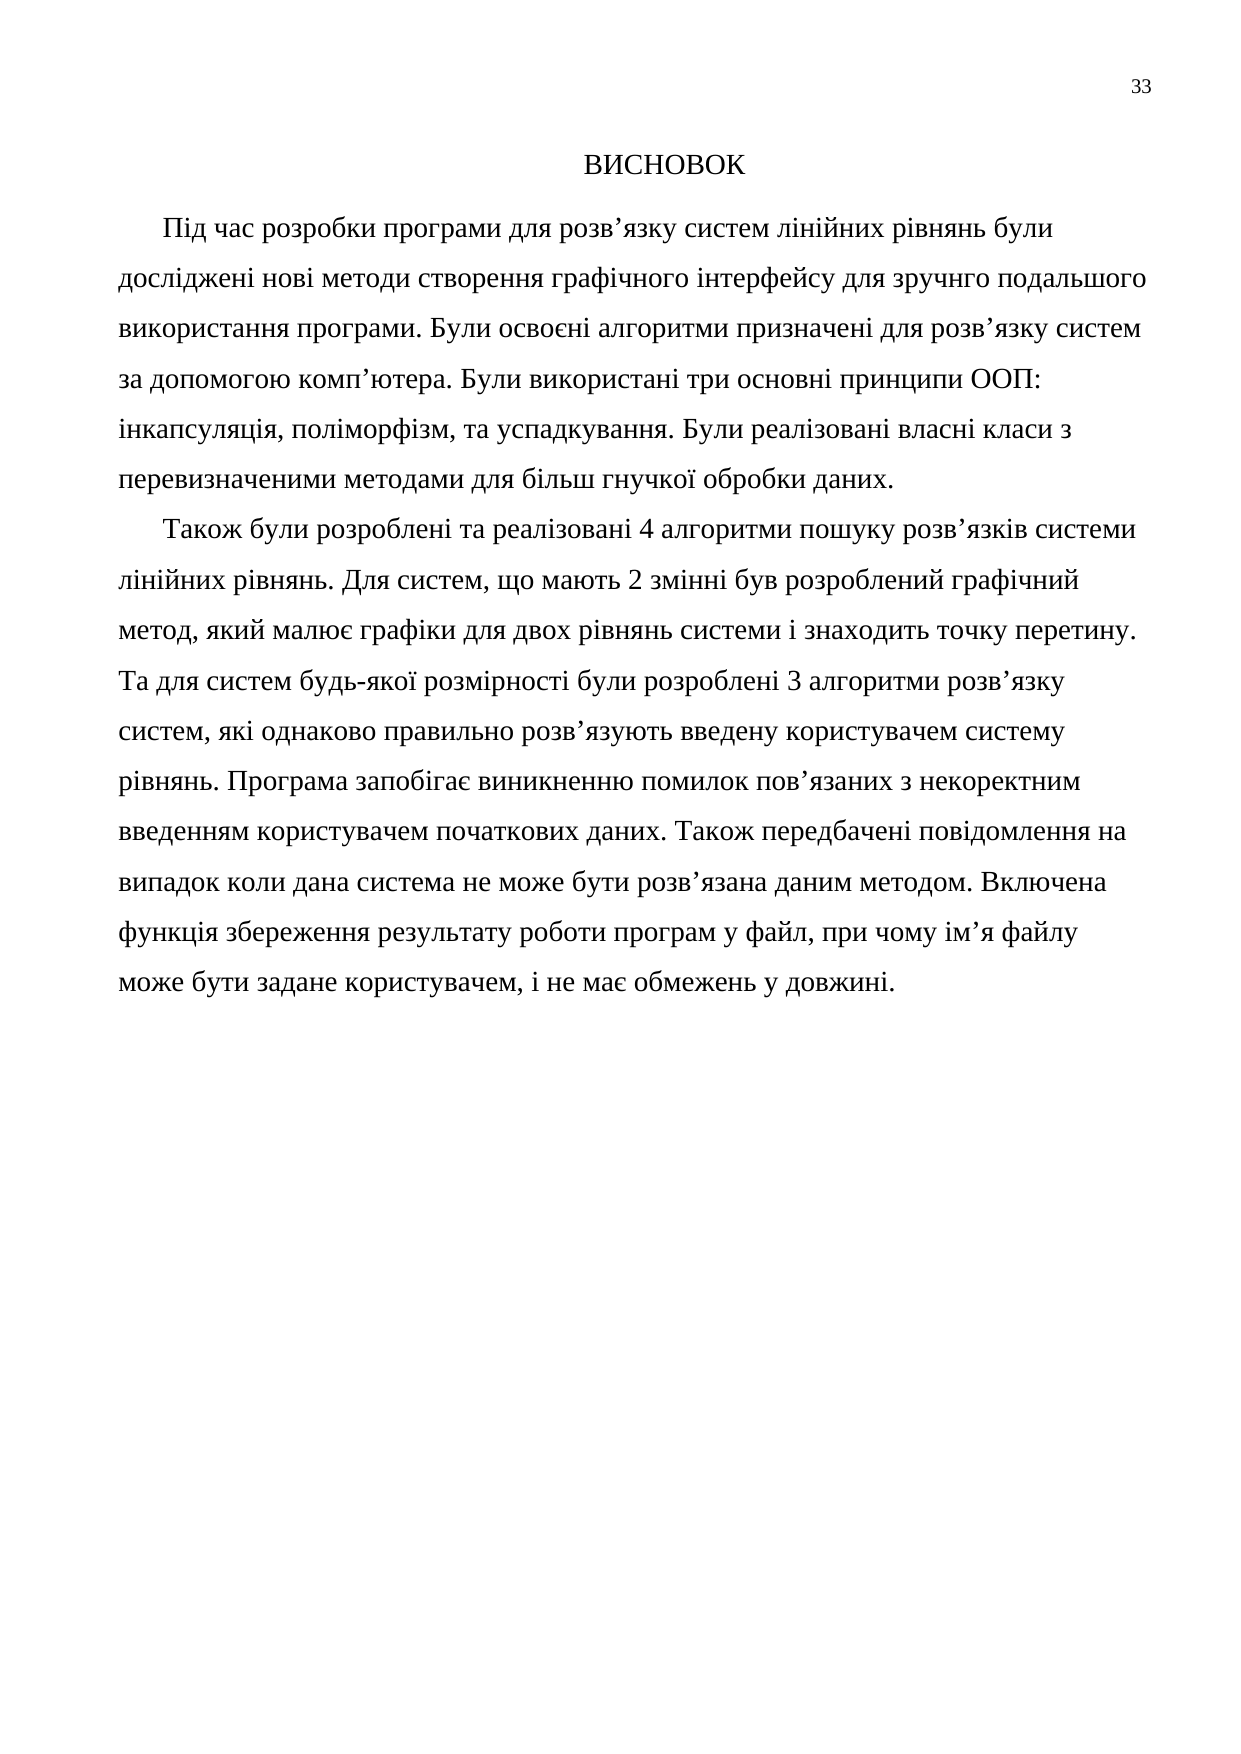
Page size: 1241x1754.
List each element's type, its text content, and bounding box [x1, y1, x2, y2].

text Висновок [177, 147, 1152, 181]
text Також були розроблені та реалізовані 4 алгоритми пошуку розв’язків системи лінійних рівнянь. Для систем, що мають 2 змінні був розроблений графічний метод, який малює графіки для двох рівнянь системи і знаходить точку перетину. Та для систем будь-якої розмірності були розроблені 3 алгоритми розв’язку систем, які однаково правильно розв’язують введену користувачем систему рівнянь. Програма запобігає виникненню помилок пов’язаних з некоректним введенням користувачем початкових даних. Також передбачені повідомлення на випадок коли дана система не може бути розв’язана даним методом. Включена функція збереження результату роботи програм у файл, при чому ім’я файлу може бути задане користувачем, і не має обмежень у довжині. [118, 512, 1152, 998]
text Під час розробки програми для розв’язку систем лінійних рівнянь були досліджені нові методи створення графічного інтерфейсу для зручнго подальшого використання програми. Були освоєні алгоритми призначені для розв’язку систем за допомогою комп’ютера. Були використані три основні принципи ООП: інкапсуляція, поліморфізм, та успадкування. Були реалізовані власні класи з перевизначеними методами для більш гнучкої обробки даних. [118, 210, 1152, 495]
